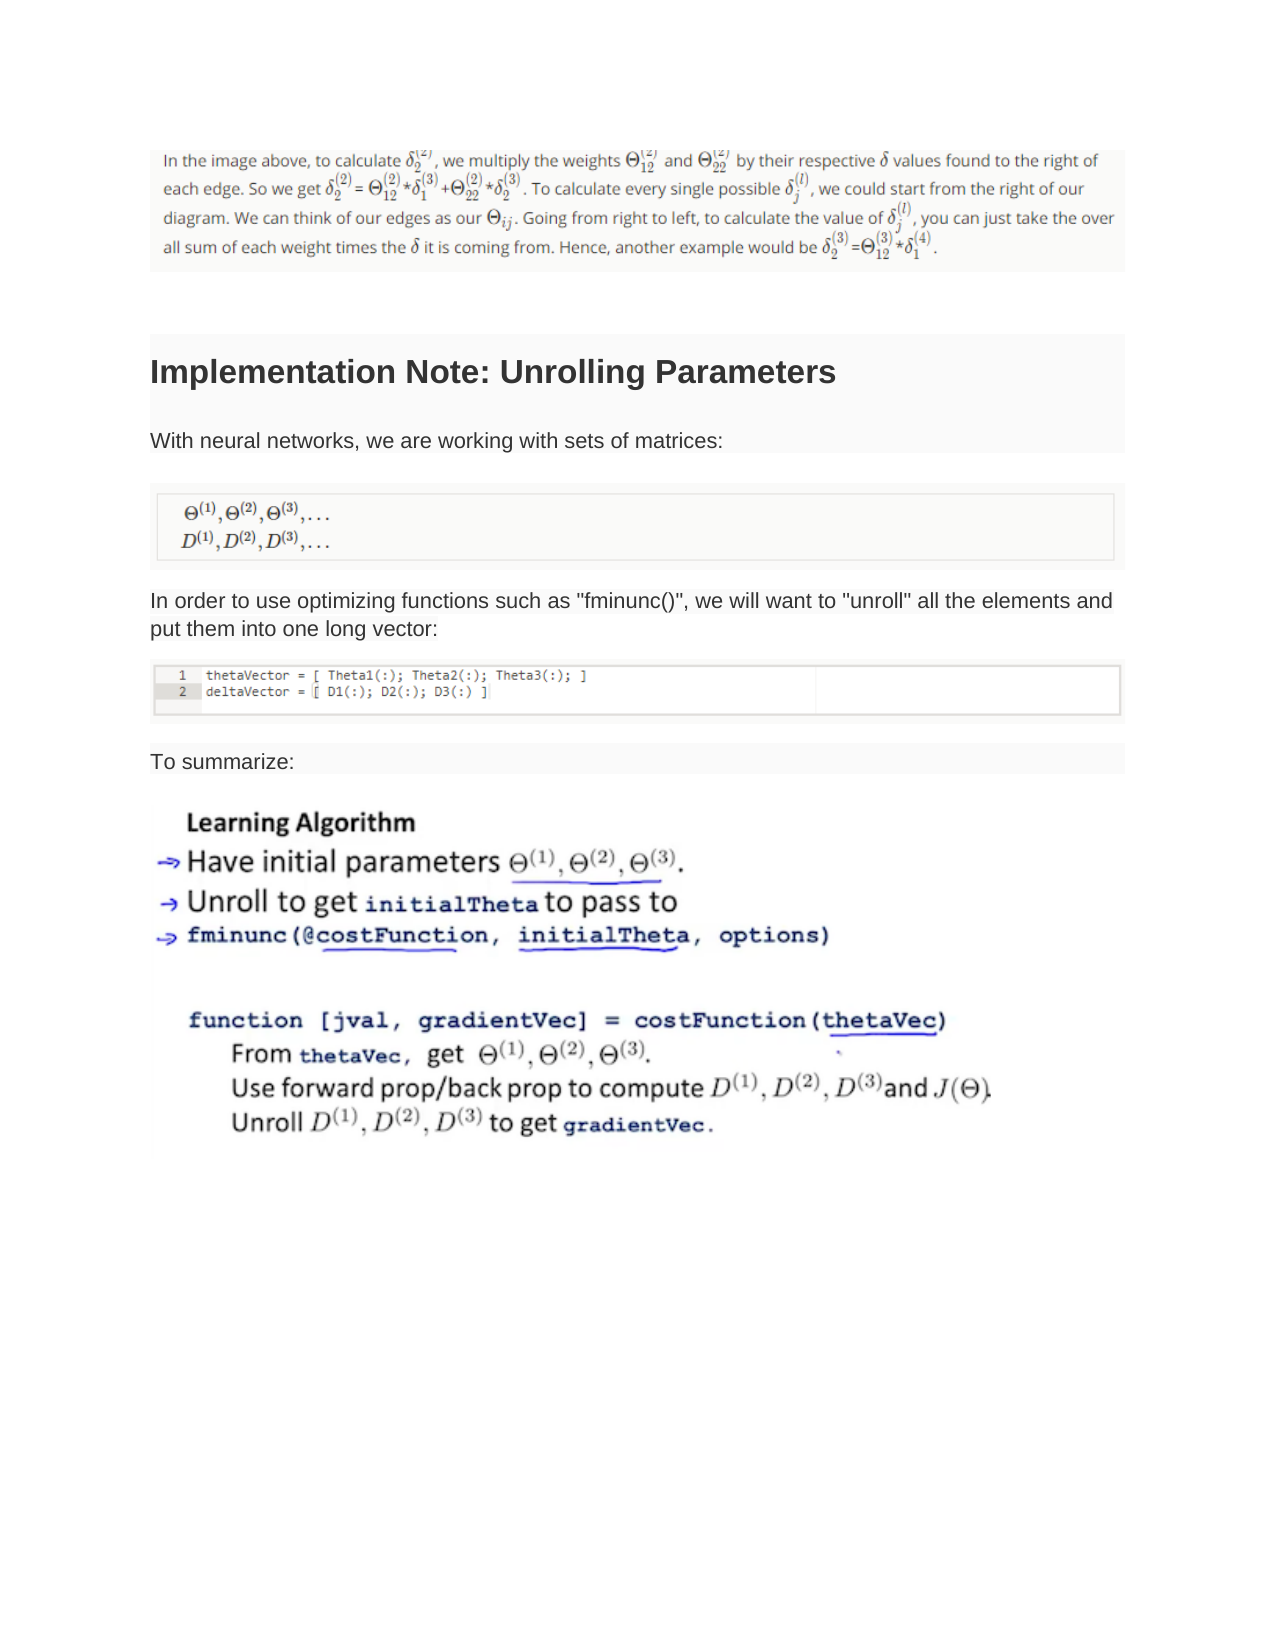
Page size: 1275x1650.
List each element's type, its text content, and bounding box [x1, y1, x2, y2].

picture [150, 483, 1125, 570]
picture [150, 150, 1125, 272]
text With neural networks, we are working with sets of matrices: [150, 421, 1125, 453]
text In order to use optimizing functions such as "fminunc()", we will want to "unroll" all the elements and put them into one long vector: [150, 588, 1125, 641]
picture [150, 659, 1125, 724]
text To summarize: [150, 743, 1125, 774]
picture [150, 805, 991, 1159]
subtitle Implementation Note: Unrolling Parameters [150, 334, 1125, 390]
